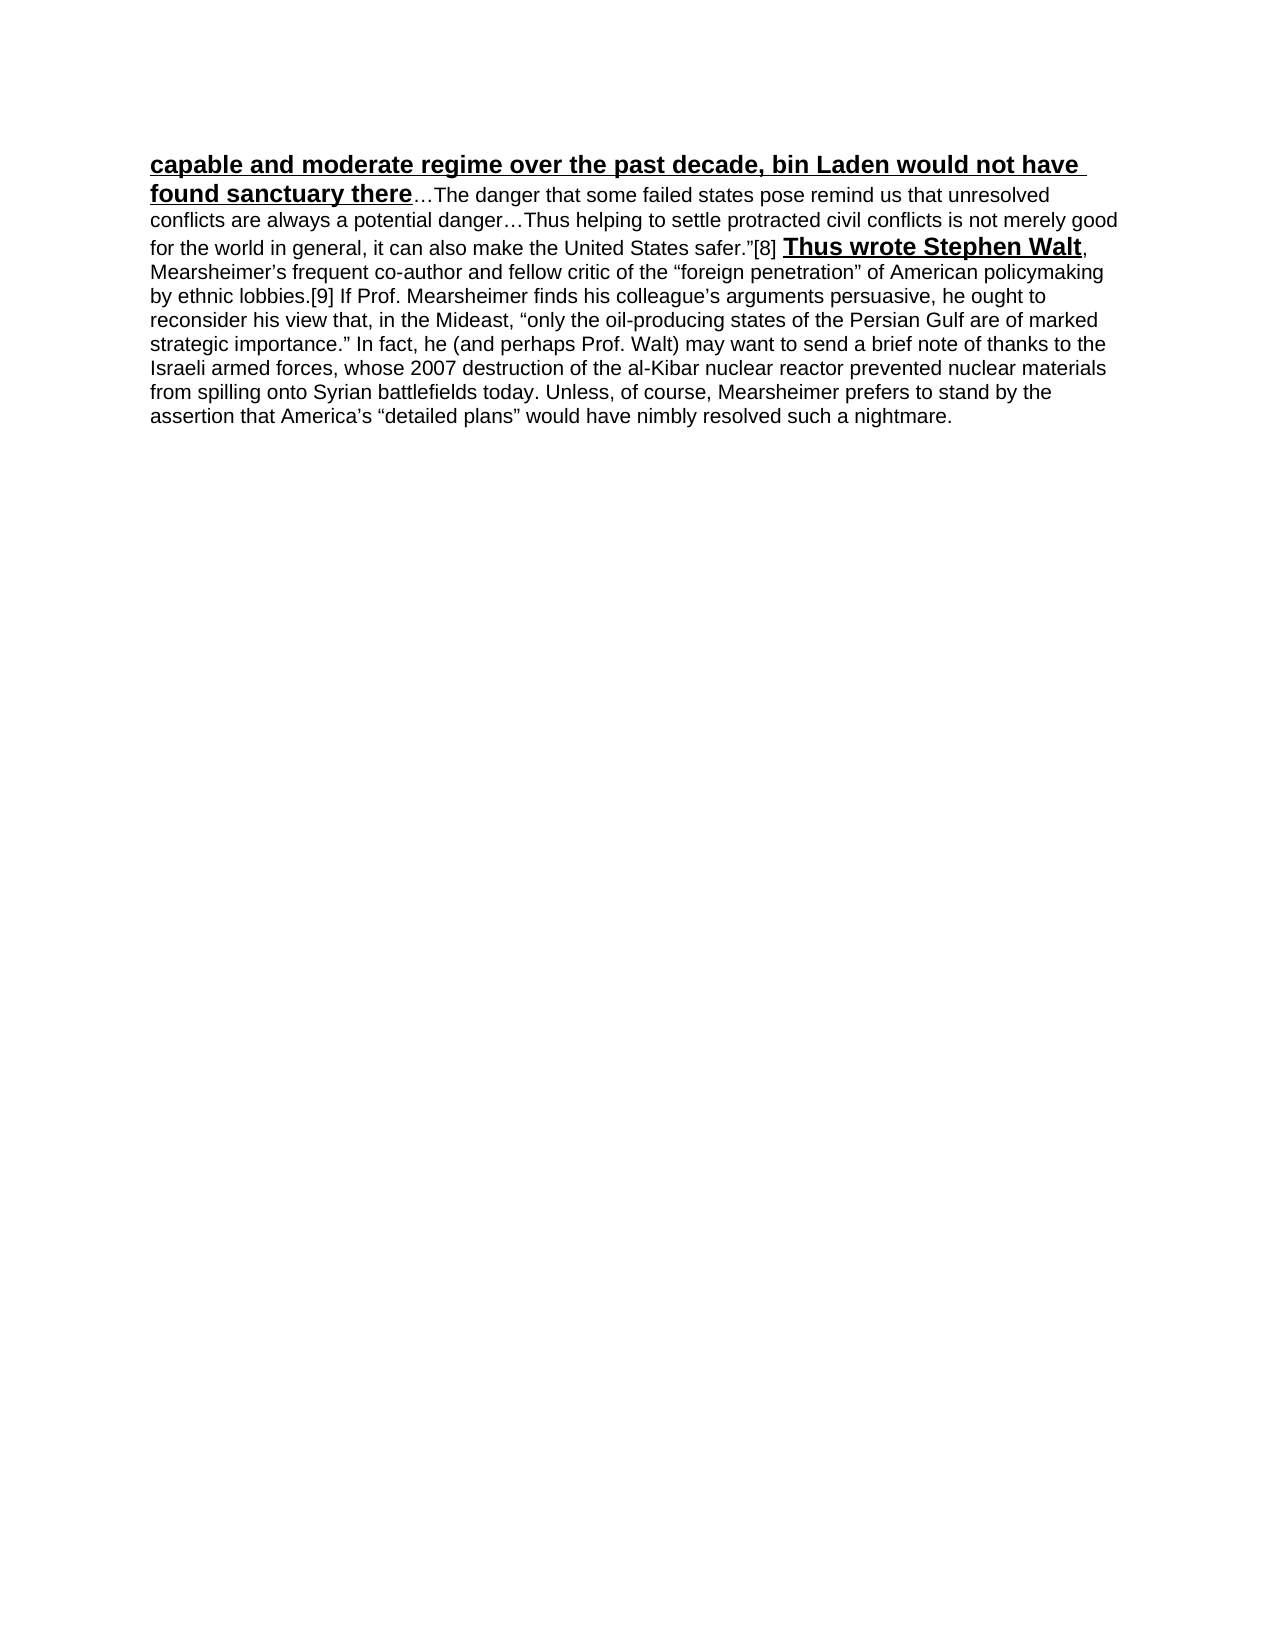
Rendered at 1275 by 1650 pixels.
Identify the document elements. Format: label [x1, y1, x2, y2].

text [150, 150, 1125, 428]
